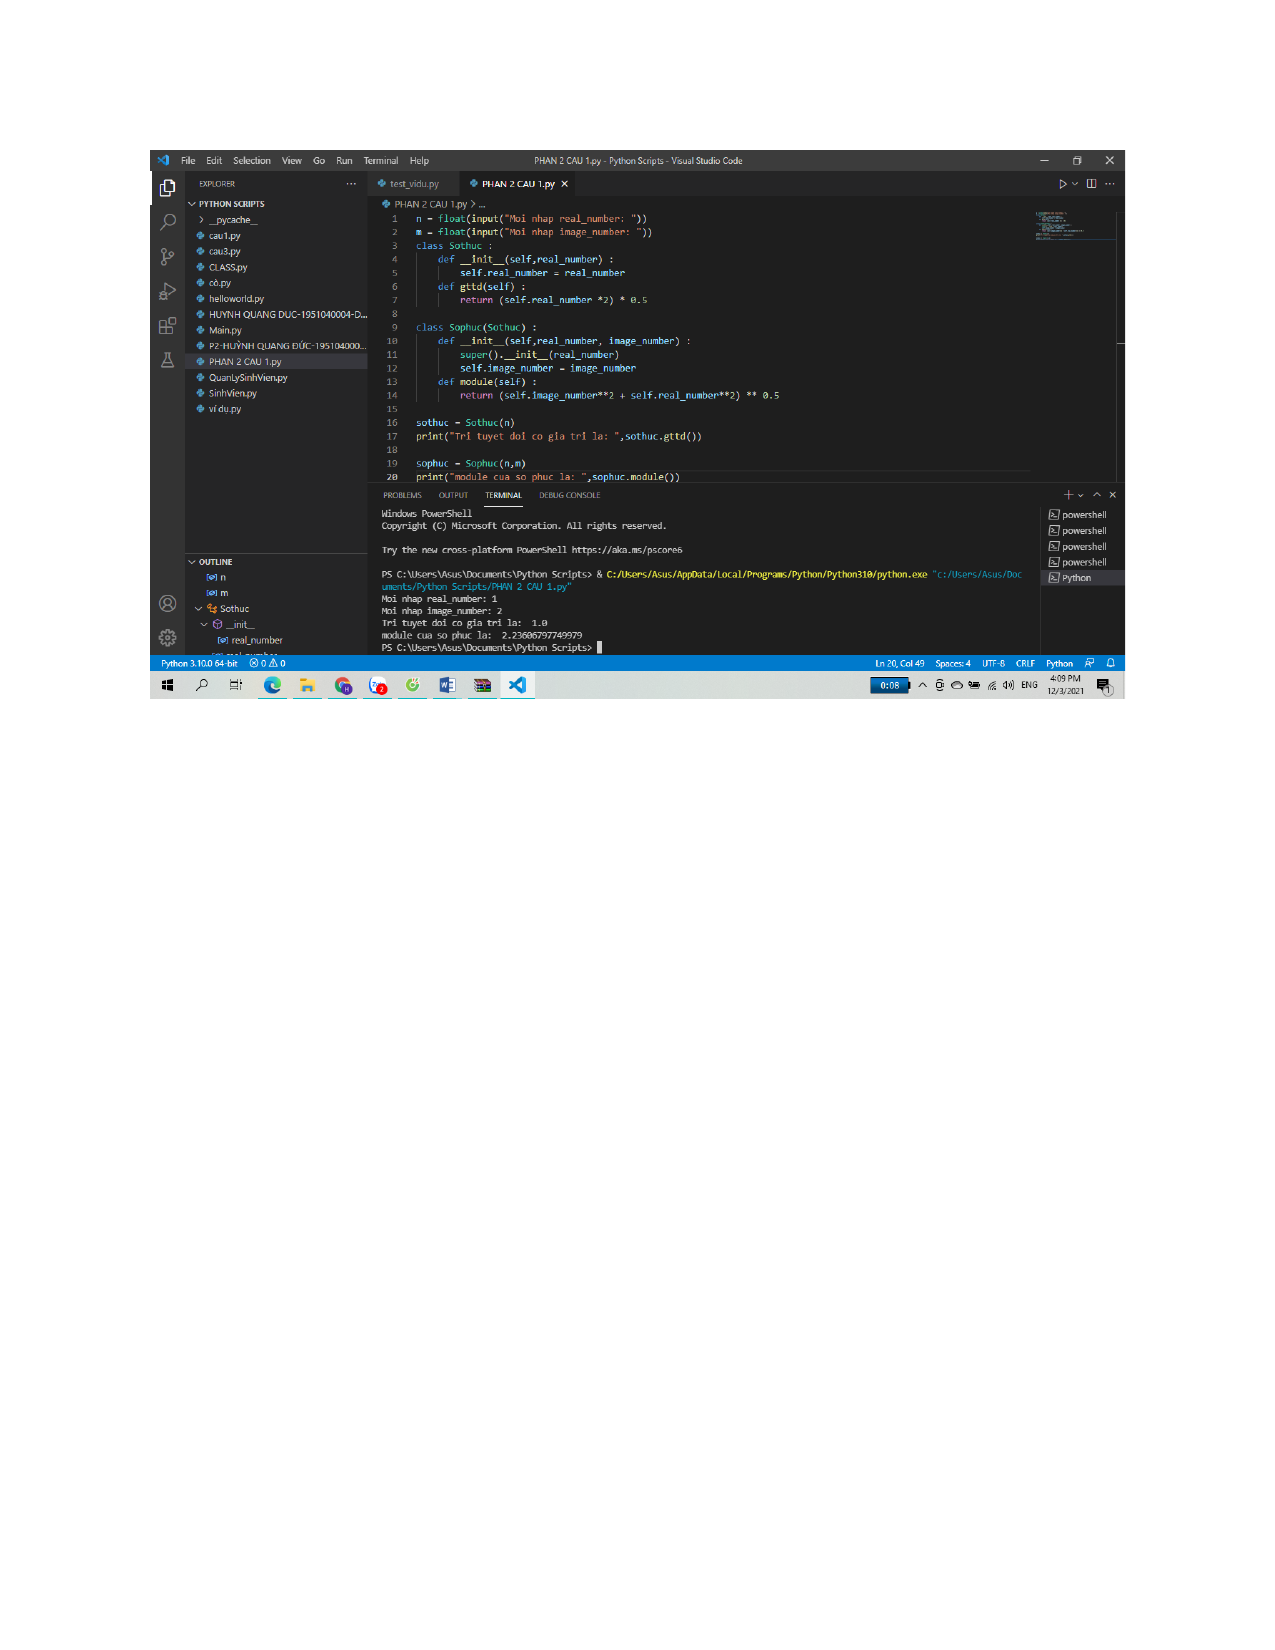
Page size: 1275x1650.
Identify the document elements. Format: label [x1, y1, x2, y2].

picture [150, 150, 1125, 699]
